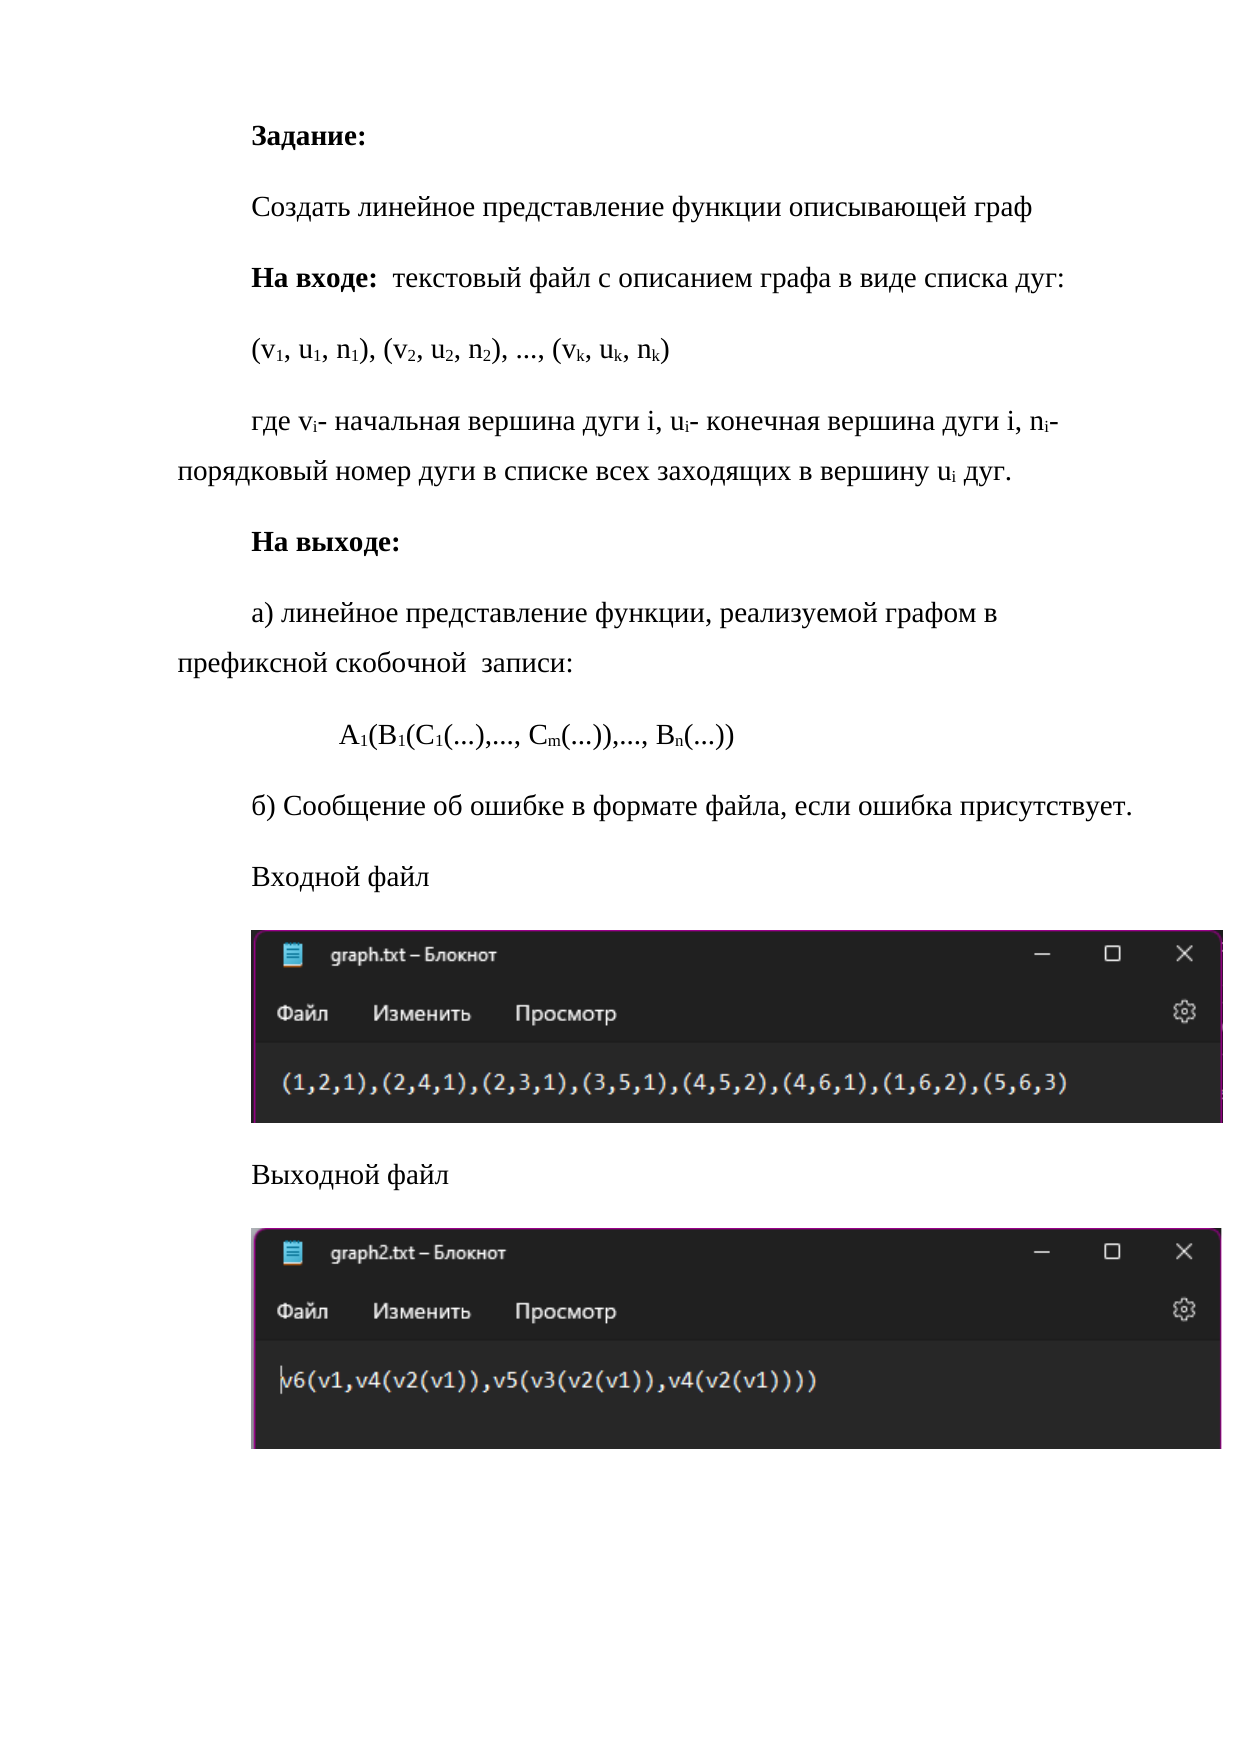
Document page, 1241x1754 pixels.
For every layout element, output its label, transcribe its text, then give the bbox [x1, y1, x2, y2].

text Выходной файл [177, 1157, 1152, 1191]
picture [251, 1228, 1222, 1449]
text Задание: [177, 118, 1152, 152]
text A1(B1(C1(...),..., Cm(...)),..., Bn(...)) [177, 717, 1152, 750]
text На выходе: [177, 524, 1152, 558]
text Создать линейное представление функции описывающей граф [177, 189, 1152, 223]
text б) Сообщение об ошибке в формате файла, если ошибка присутствует. [177, 788, 1152, 821]
text а) линейное представление функции, реализуемой графом в префиксной скобочной записи: [177, 595, 1152, 679]
text На входе: текстовый файл с описанием графа в виде списка дуг: [177, 260, 1152, 294]
picture [251, 930, 1223, 1123]
text (v1, u1, n1), (v2, u2, n2), ..., (vk, uk, nk) [177, 332, 1152, 365]
text Входной файл [177, 859, 1152, 893]
text где vi- начальная вершина дуги i, ui- конечная вершина дуги i, ni- порядковый номер дуги в списке всех заходящих в вершину ui дуг. [177, 403, 1152, 487]
